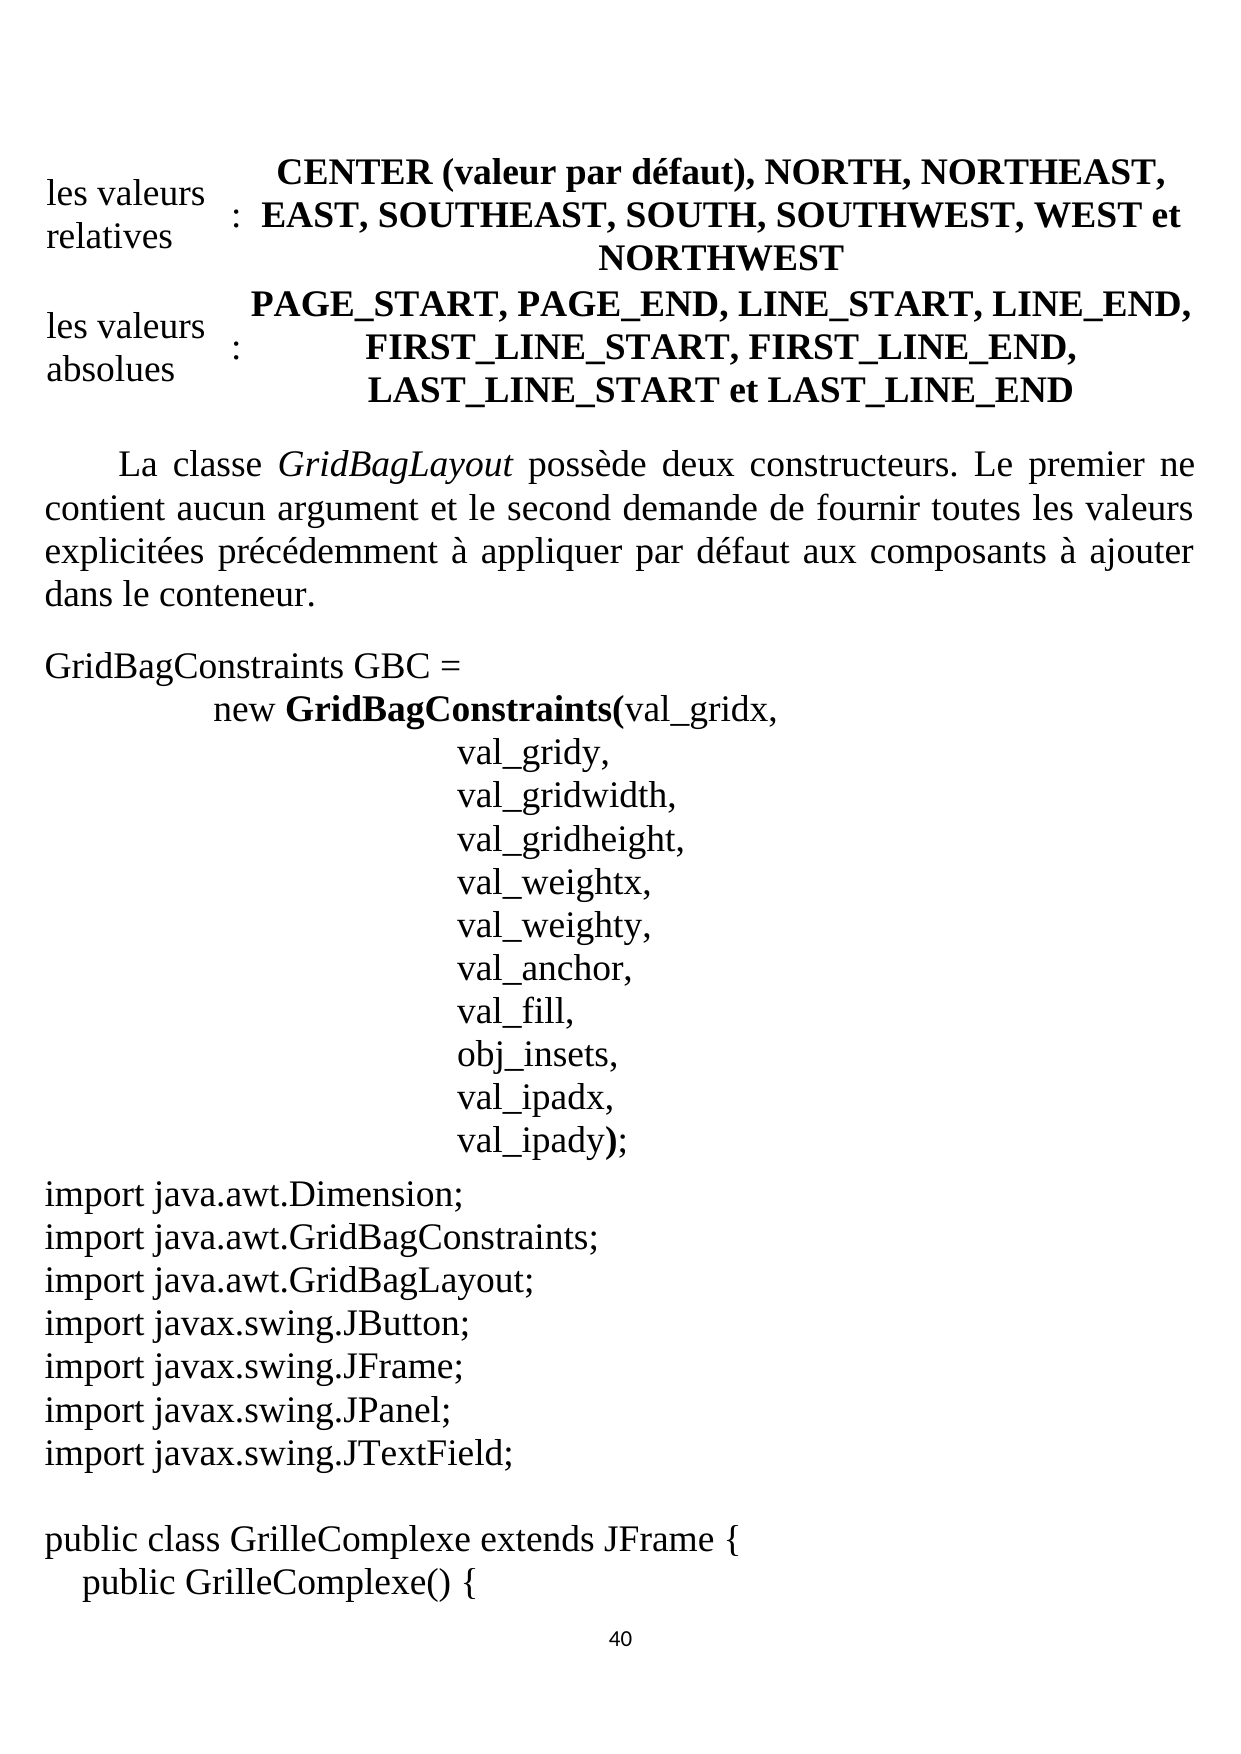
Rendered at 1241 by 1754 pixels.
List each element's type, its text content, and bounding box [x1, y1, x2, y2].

text val_ipadx, [44, 1075, 1196, 1118]
text public GrilleComplexe() { [44, 1559, 1196, 1603]
text import javax.swing.JTextField; [44, 1430, 1196, 1473]
text val_weighty, [44, 902, 1196, 945]
text val_gridy, [44, 730, 1196, 773]
table_header les valeurs relatives [44, 148, 229, 280]
text import javax.swing.JButton; [44, 1301, 1196, 1344]
text La classe GridBagLayout possède deux constructeurs. Le premier ne contient aucun argument et le second demande de fournir toutes les valeurs explicitées précédemment à appliquer par défaut aux composants à ajouter dans le conteneur. [44, 442, 1196, 614]
text import javax.swing.JPanel; [44, 1387, 1196, 1430]
text val_fill, [44, 988, 1196, 1032]
text val_weightx, [44, 859, 1196, 902]
text val_gridwidth, [44, 773, 1196, 816]
text import java.awt.Dimension; [44, 1171, 1196, 1214]
text obj_insets, [44, 1032, 1196, 1075]
text GridBagConstraints GBC = [44, 643, 1196, 687]
text import java.awt.GridBagConstraints; [44, 1214, 1196, 1258]
text new GridBagConstraints(val_gridx, [44, 687, 1196, 730]
text val_ipady); [44, 1118, 1196, 1161]
text import java.awt.GridBagLayout; [44, 1258, 1196, 1301]
text val_gridheight, [44, 816, 1196, 859]
table_cell PAGE_START, PAGE_END, LINE_START, LINE_END, FIRST_LINE_START, FIRST_LINE_END, LAST_LINE_START et LAST_LINE_END [246, 280, 1196, 413]
text import javax.swing.JFrame; [44, 1344, 1196, 1387]
text val_anchor, [44, 945, 1196, 988]
table_header : [229, 148, 246, 280]
table_cell les valeurs absolues [44, 280, 229, 413]
table_cell : [229, 280, 246, 413]
text public class GrilleComplexe extends JFrame { [44, 1516, 1196, 1559]
table_header CENTER (valeur par défaut), NORTH, NORTHEAST, EAST, SOUTHEAST, SOUTH, SOUTHWEST, WEST et NORTHWEST [246, 148, 1196, 280]
